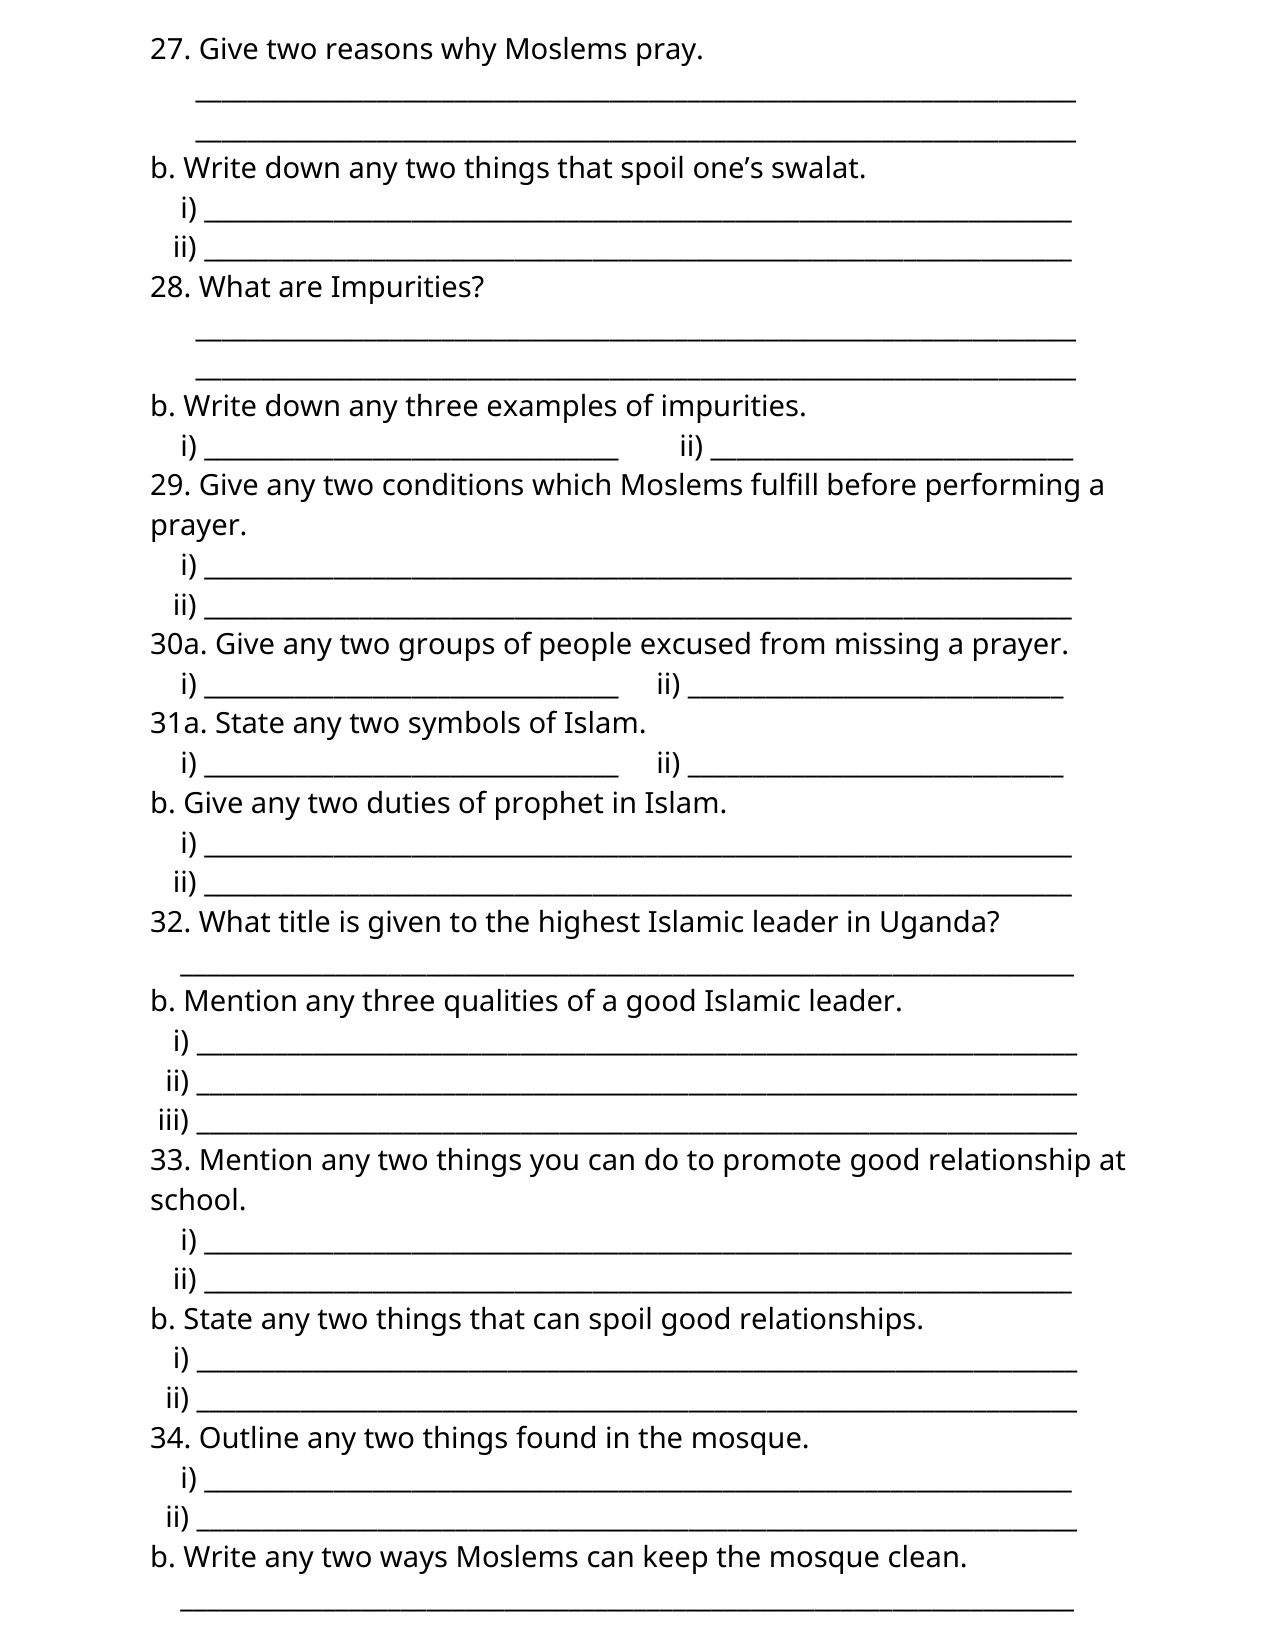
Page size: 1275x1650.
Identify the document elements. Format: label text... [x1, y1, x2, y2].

text i) ________________________________ ii) _____________________________ [150, 742, 1200, 782]
text 28. What are Impurities? [150, 266, 1200, 306]
text i) ___________________________________________________________________ [150, 1457, 1200, 1497]
text b. State any two things that can spoil good relationships. [150, 1298, 1200, 1338]
text i) ___________________________________________________________________ [150, 1219, 1200, 1258]
text b. Write down any two things that spoil one’s swalat. [150, 147, 1200, 187]
text b. Give any two duties of prophet in Islam. [150, 782, 1200, 822]
text ii) ____________________________________________________________________ [150, 1060, 1200, 1100]
text ____________________________________________________________________ [150, 346, 1200, 385]
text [150, 1576, 1200, 1616]
text 30a. Give any two groups of people excused from missing a prayer. [150, 623, 1200, 663]
text 31a. State any two symbols of Islam. [150, 703, 1200, 742]
text 34. Outline any two things found in the mosque. [150, 1417, 1200, 1457]
text ii) ___________________________________________________________________ [150, 584, 1200, 623]
text i) ___________________________________________________________________ [150, 187, 1200, 227]
text 33. Mention any two things you can do to promote good relationship at school. [150, 1139, 1200, 1219]
text ii) ___________________________________________________________________ [150, 862, 1200, 901]
text ii) ___________________________________________________________________ [150, 227, 1200, 266]
text iii) ____________________________________________________________________ [150, 1100, 1200, 1139]
text ii) ___________________________________________________________________ [150, 1258, 1200, 1298]
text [150, 68, 1200, 107]
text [150, 107, 1200, 147]
text b. Mention any three qualities of a good Islamic leader. [150, 981, 1200, 1020]
text 32. What title is given to the highest Islamic leader in Uganda? [150, 901, 1200, 941]
text ____________________________________________________________________ [150, 306, 1200, 346]
text i) ____________________________________________________________________ [150, 1338, 1200, 1377]
text i) ___________________________________________________________________ [150, 822, 1200, 862]
text 27. Give two reasons why Moslems pray. [150, 28, 1200, 68]
text 29. Give any two conditions which Moslems fulfill before performing a prayer. [150, 465, 1200, 544]
text ii) ____________________________________________________________________ [150, 1377, 1200, 1417]
text b. Write down any three examples of impurities. [150, 385, 1200, 425]
text b. Write any two ways Moslems can keep the mosque clean. [150, 1536, 1200, 1576]
text ii) ____________________________________________________________________ [150, 1497, 1200, 1536]
text i) ___________________________________________________________________ [150, 544, 1200, 584]
text i) ____________________________________________________________________ [150, 1020, 1200, 1060]
text i) ________________________________ ii) _____________________________ [150, 663, 1200, 703]
text i) ________________________________ ii) ____________________________ [150, 425, 1200, 465]
text _____________________________________________________________________ [150, 941, 1200, 981]
